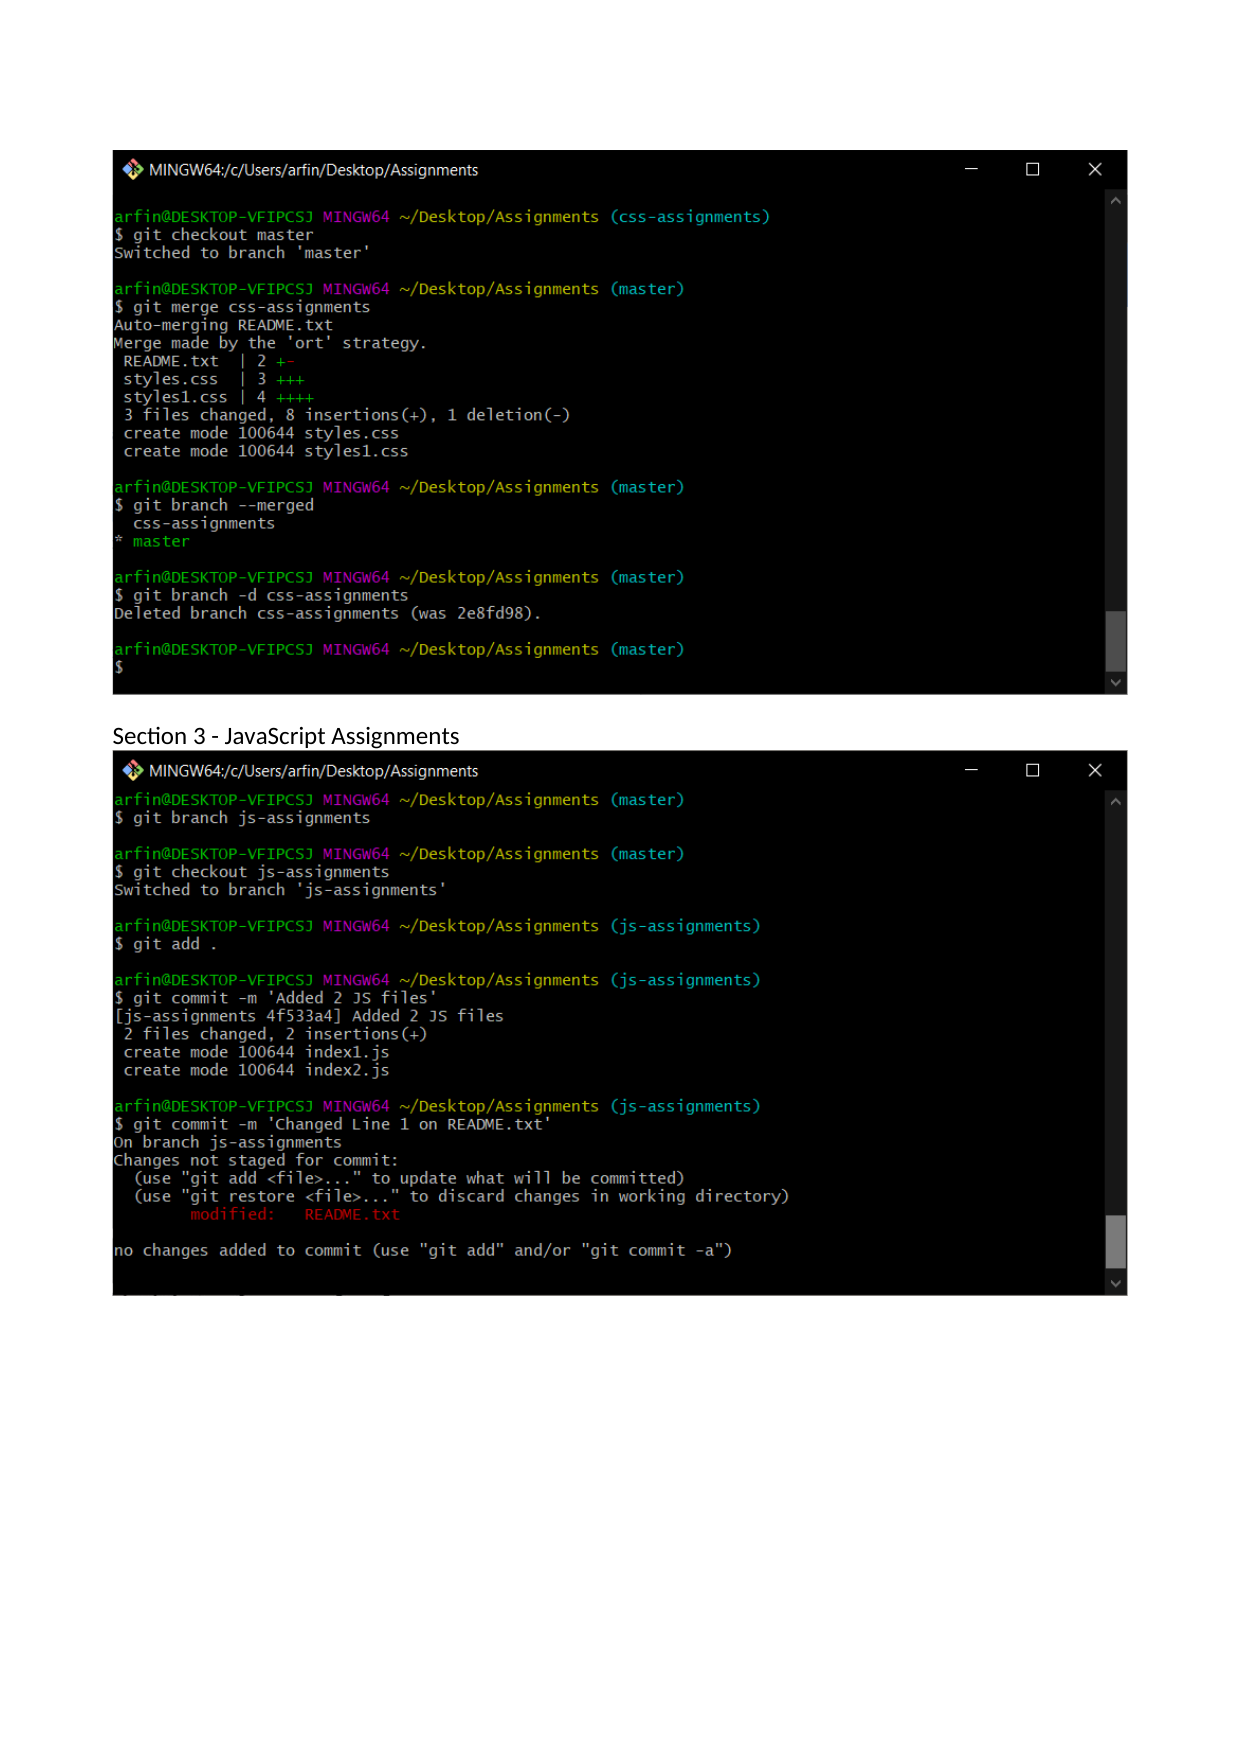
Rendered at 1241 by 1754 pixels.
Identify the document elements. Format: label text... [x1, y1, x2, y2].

picture [112, 150, 1128, 695]
text Section 3 - JavaScript Assignments [112, 720, 1128, 750]
picture [112, 750, 1128, 1296]
